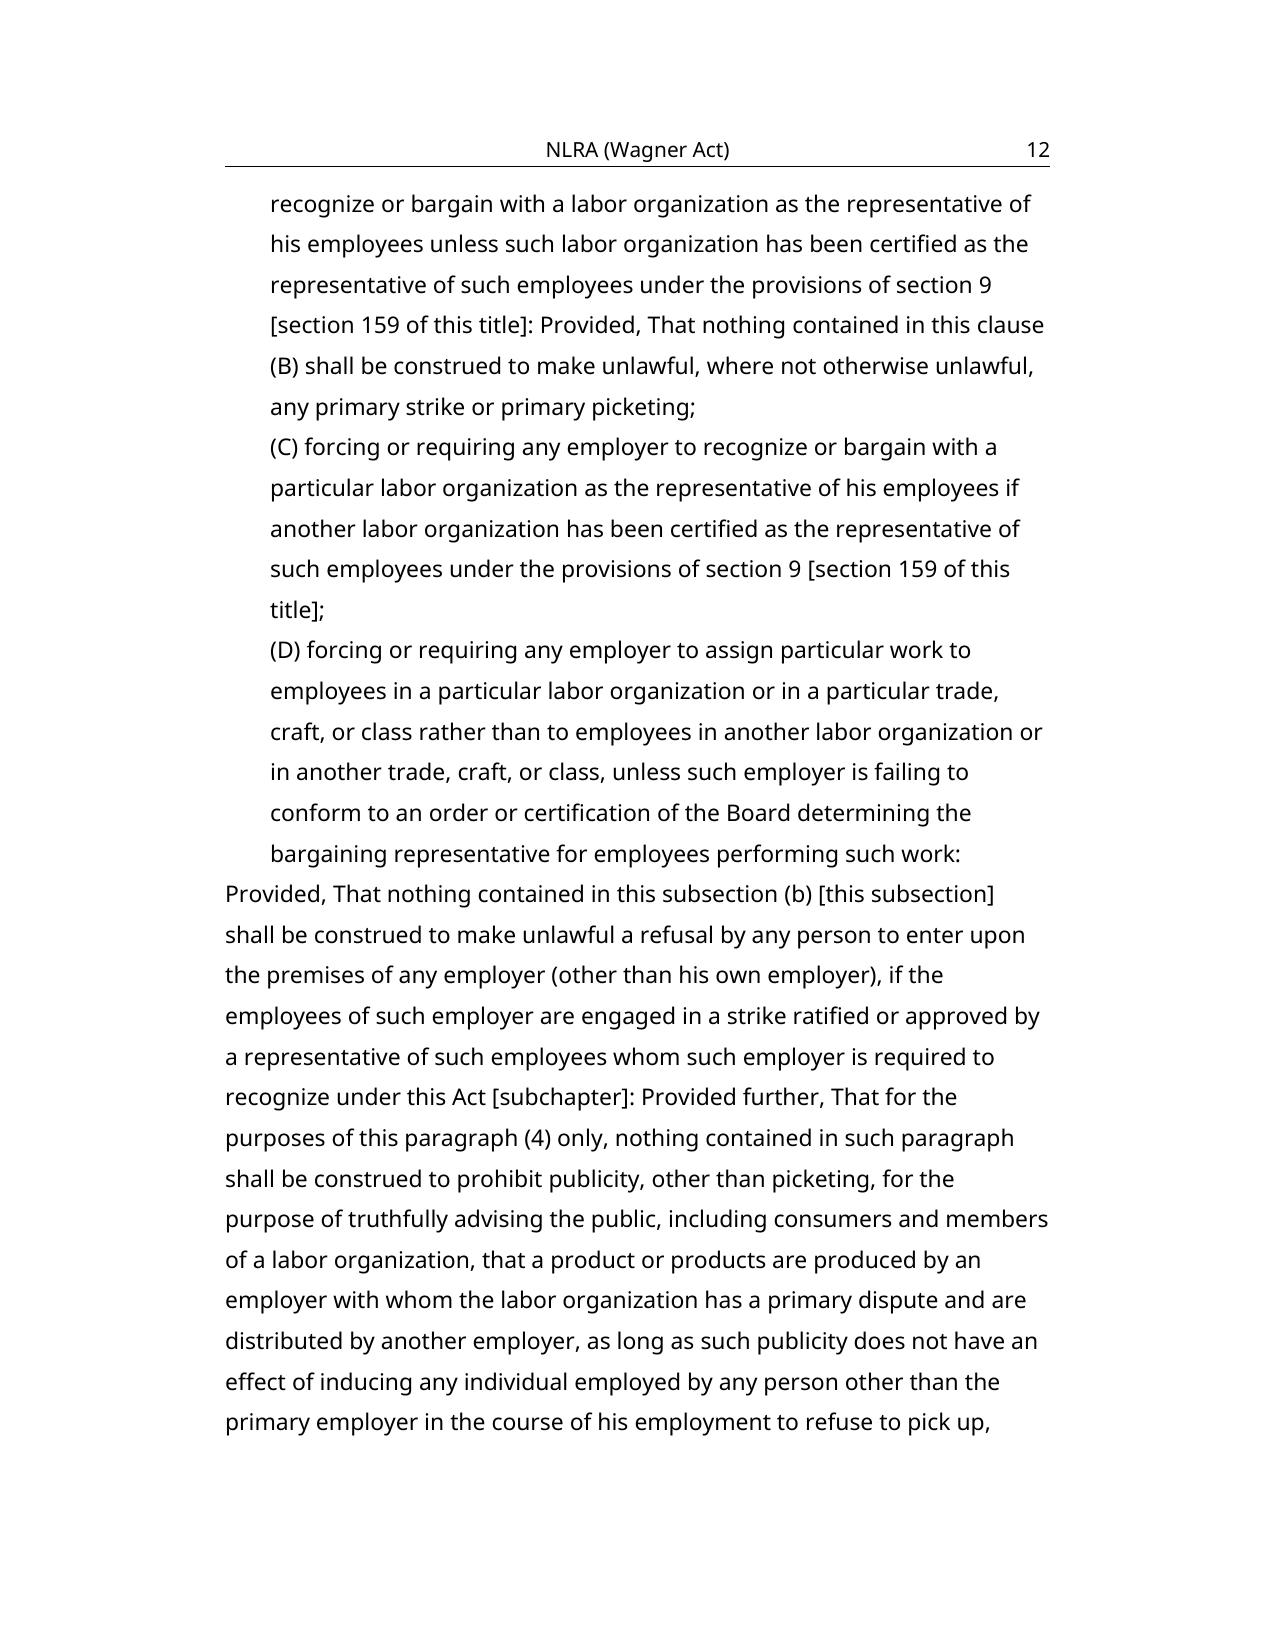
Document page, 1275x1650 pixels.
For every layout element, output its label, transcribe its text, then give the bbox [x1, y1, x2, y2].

text (D) forcing or requiring any employer to assign particular work to employees in a particular labor organization or in a particular trade, craft, or class rather than to employees in another labor organization or in another trade, craft, or class, unless such employer is failing to conform to an order or certification of the Board determining the bargaining representative for employees performing such work: [270, 634, 1050, 869]
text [225, 878, 1050, 1437]
text (C) forcing or requiring any employer to recognize or bargain with a particular labor organization as the representative of his employees if another labor organization has been certified as the representative of such employees under the provisions of section 9 [section 159 of this title]; [270, 431, 1050, 625]
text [270, 187, 1050, 422]
